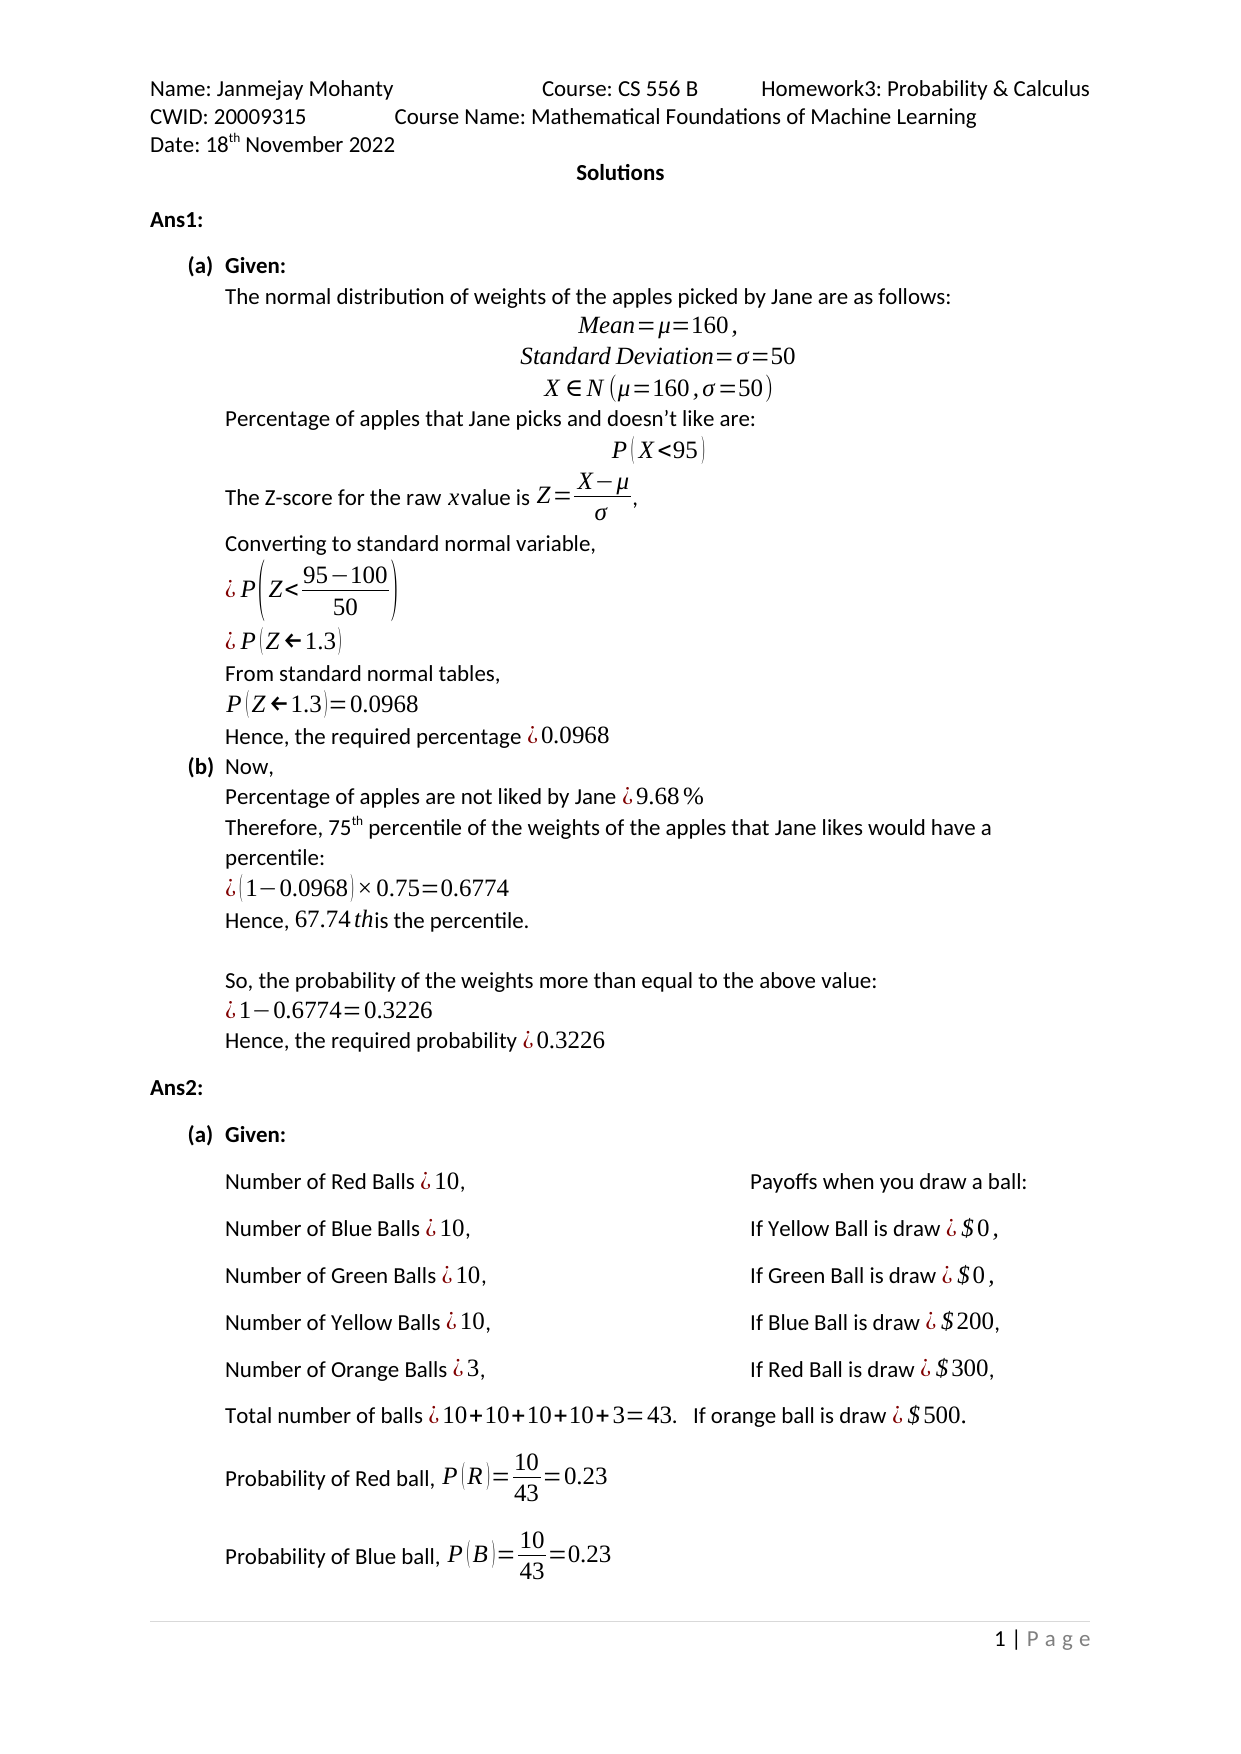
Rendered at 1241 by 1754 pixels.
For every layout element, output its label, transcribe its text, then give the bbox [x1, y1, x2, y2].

text Solutions [150, 158, 1090, 186]
text Number of Red Balls , Payoffs when you draw a ball: [150, 1167, 1090, 1195]
list Therefore, 75th percentile of the weights of the apples that Jane likes would have a percentile: [225, 813, 1090, 871]
list Hence, is the percentile. [225, 906, 1090, 934]
list Converting to standard normal variable, [225, 529, 1090, 557]
list Percentage of apples that Jane picks and doesn’t like are: [225, 404, 1090, 433]
list Now, [187, 752, 1090, 780]
list Hence, the required probability [225, 1027, 1090, 1055]
text Number of Blue Balls , If Yellow Ball is draw [150, 1214, 1090, 1242]
text Total number of balls . If orange ball is draw [150, 1402, 1090, 1430]
list The normal distribution of weights of the apples picked by Jane are as follows: [225, 282, 1090, 310]
list Percentage of apples are not liked by Jane [225, 782, 1090, 810]
text Ans1: [150, 205, 1090, 233]
text Probability of Blue ball, [150, 1526, 1090, 1585]
text Number of Green Balls , If Green Ball is draw [150, 1261, 1090, 1289]
text Probability of Red ball, [150, 1448, 1090, 1507]
text Number of Yellow Balls , If Blue Ball is draw , [150, 1308, 1090, 1336]
list So, the probability of the weights more than equal to the above value: [225, 966, 1090, 994]
list From standard normal tables, [225, 659, 1090, 687]
list Hence, the required percentage [225, 722, 1090, 750]
list The Z-score for the raw value is , [225, 468, 1090, 527]
text Ans2: [150, 1073, 1090, 1102]
list Given: [187, 1120, 1090, 1148]
list Given: [187, 252, 1090, 279]
text Number of Orange Balls , If Red Ball is draw , [150, 1355, 1090, 1383]
